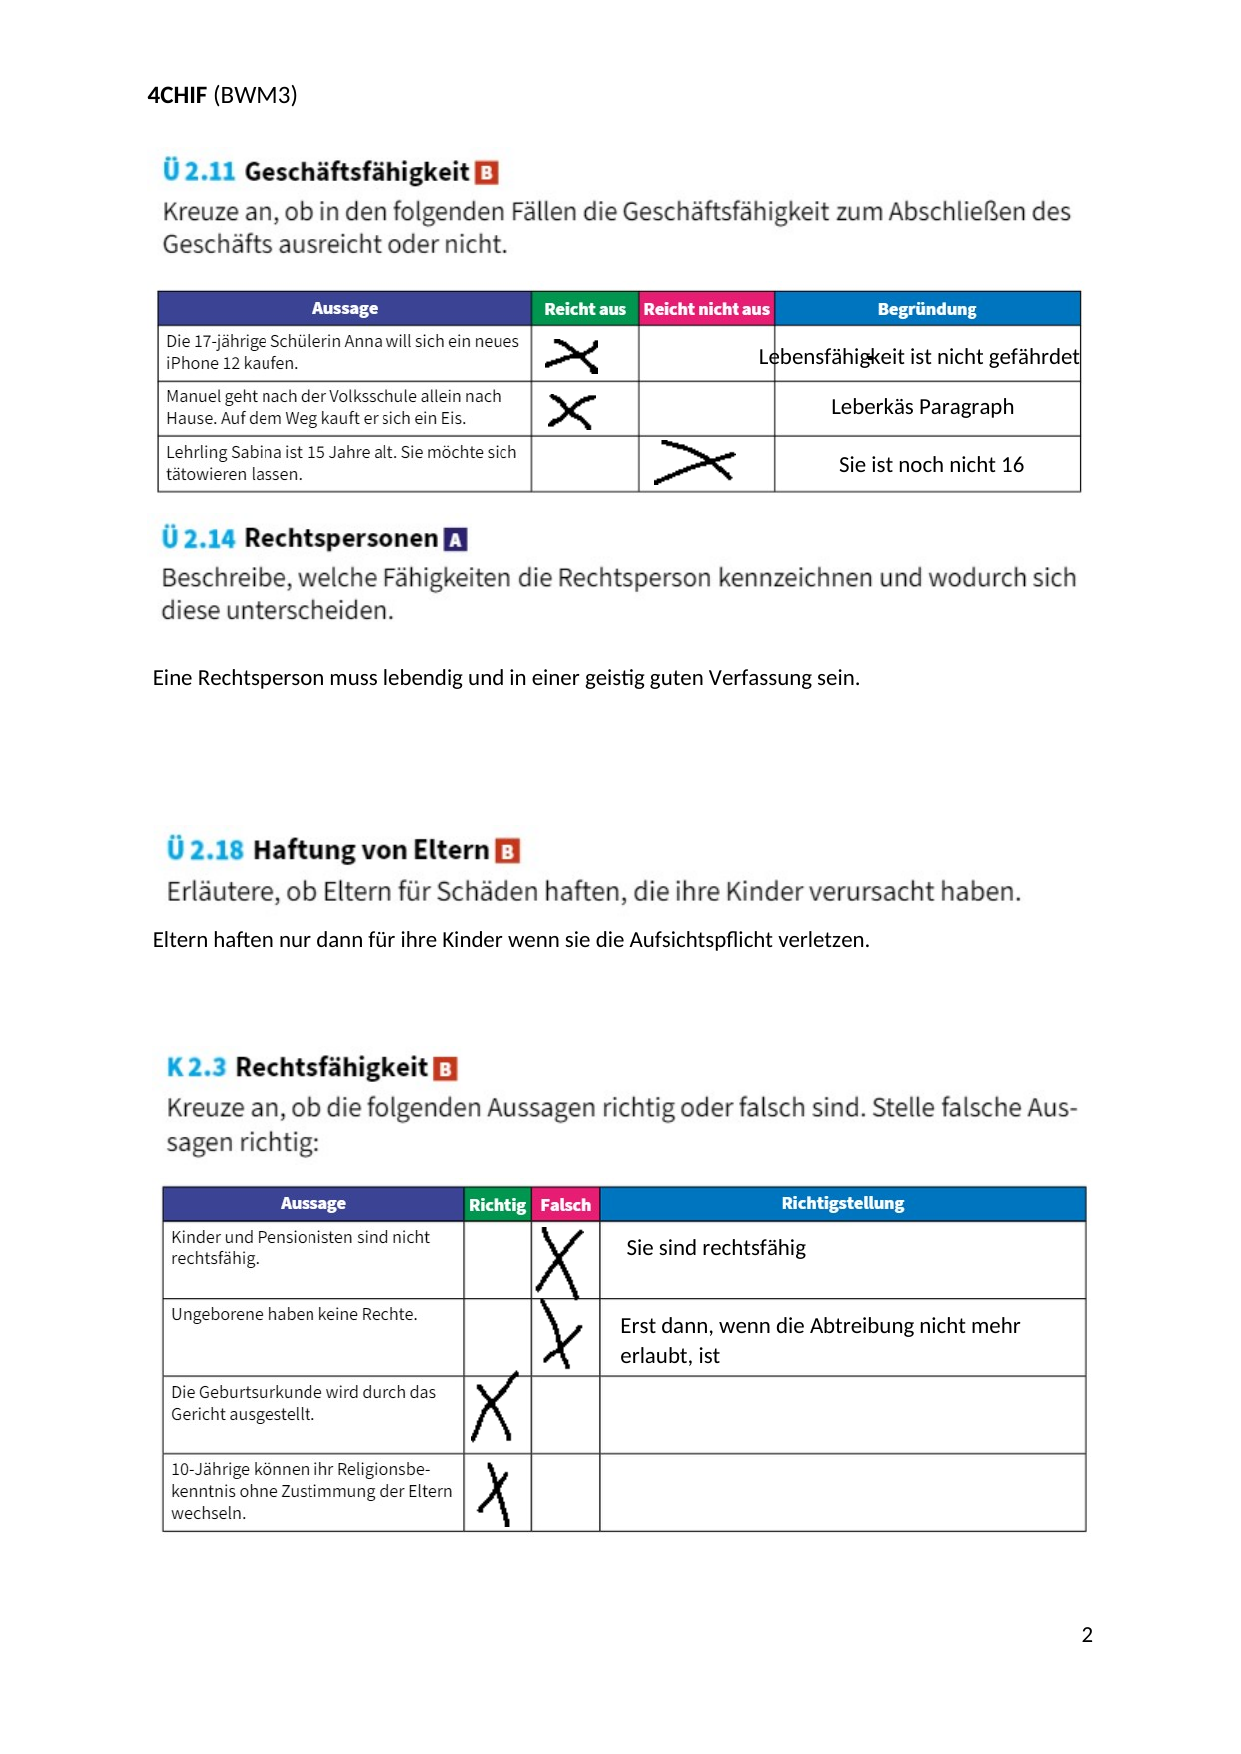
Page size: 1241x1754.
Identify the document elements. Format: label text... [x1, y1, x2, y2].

picture [153, 825, 1040, 918]
text Eltern haften nur dann für ihre Kinder wenn sie die Aufsichtspflicht verletzen. [147, 925, 1098, 953]
picture [147, 513, 1093, 641]
picture [147, 147, 1093, 268]
picture [152, 1046, 1098, 1165]
picture [147, 281, 1093, 499]
text Eine Rechtsperson muss lebendig und in einer geistig guten Verfassung sein. [147, 663, 1098, 691]
picture [152, 1178, 1098, 1537]
